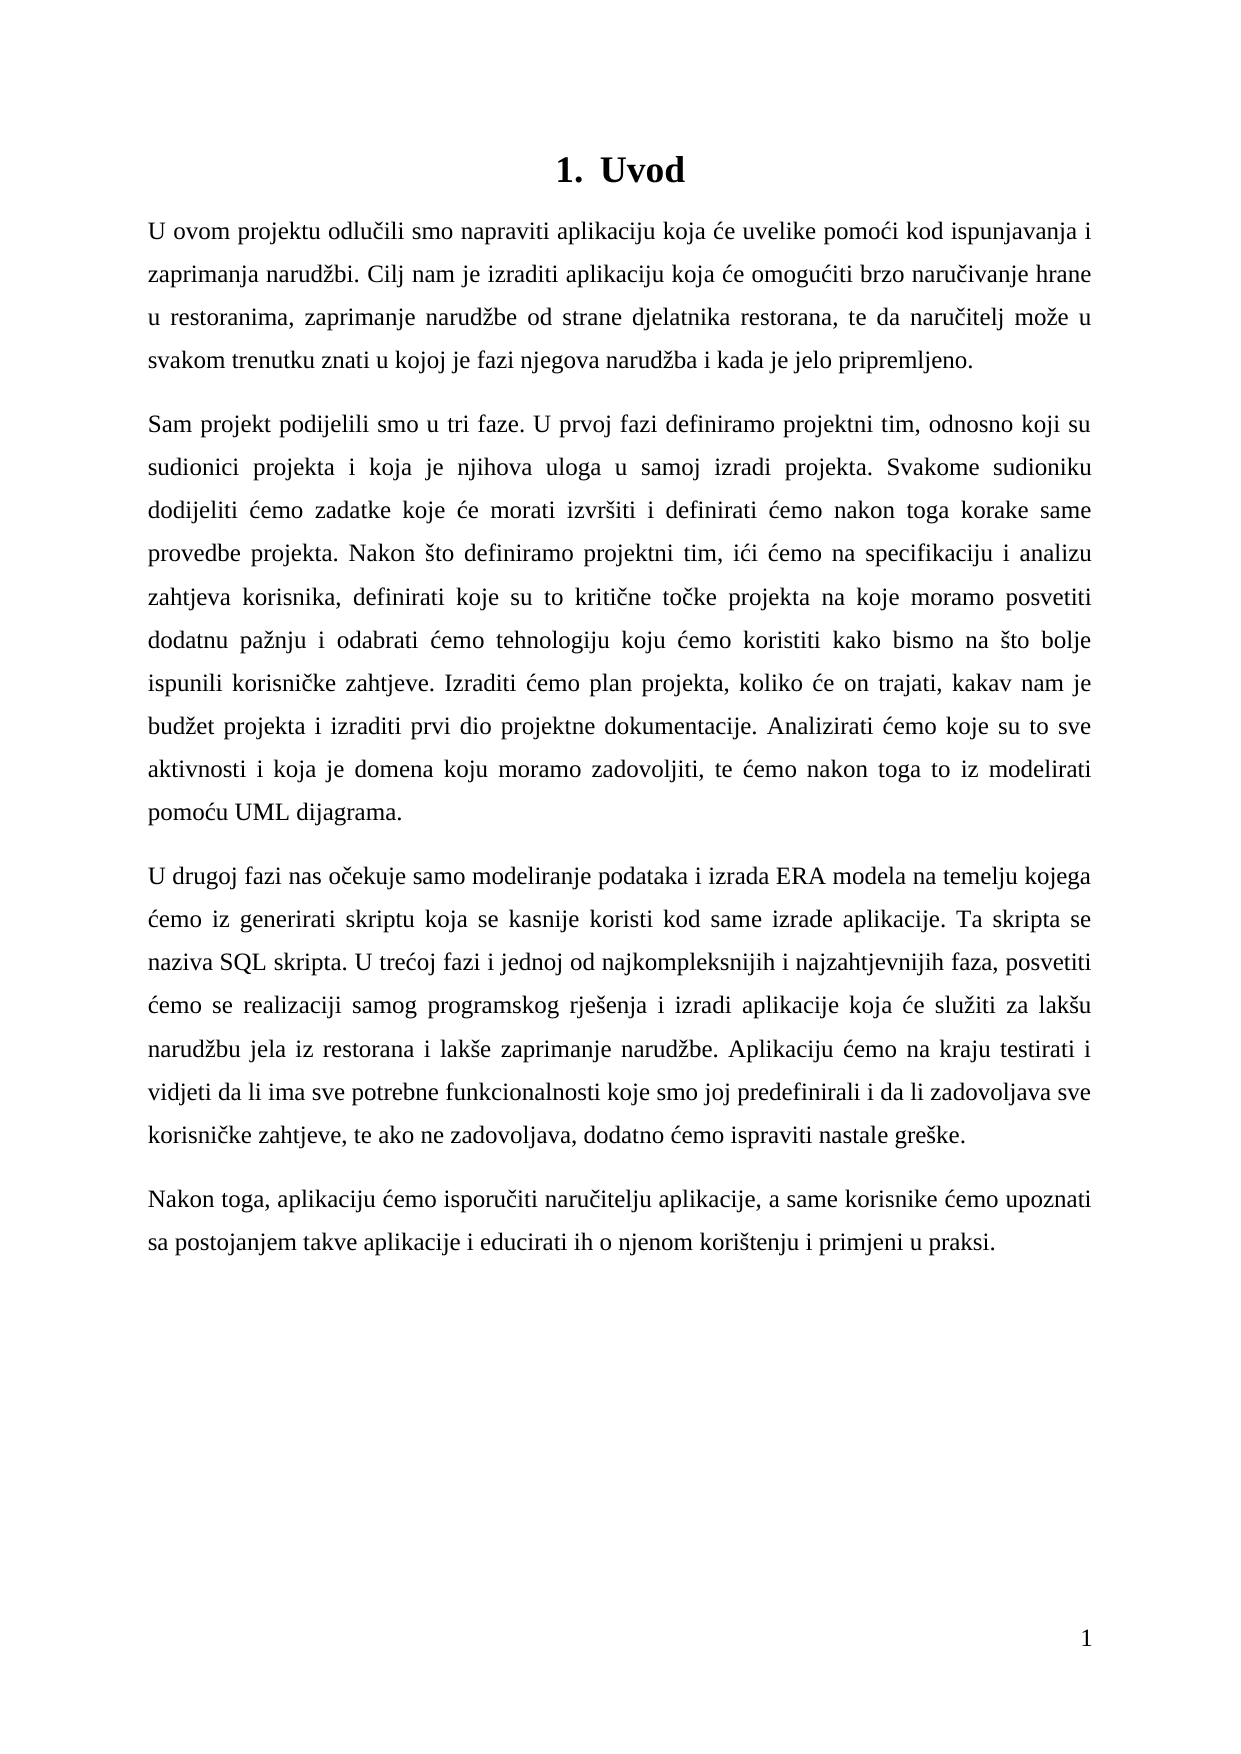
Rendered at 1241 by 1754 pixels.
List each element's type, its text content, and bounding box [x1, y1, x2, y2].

text Nakon toga, aplikaciju ćemo isporučiti naručitelju aplikacije, a same korisnike ćemo upoznati sa postojanjem takve aplikacije i educirati ih o njenom korištenju i primjeni u praksi. [148, 1184, 1093, 1256]
text U ovom projektu odlučili smo napraviti aplikaciju koja će uvelike pomoći kod ispunjavanja i zaprimanja narudžbi. Cilj nam je izraditi aplikaciju koja će omogućiti brzo naručivanje hrane u restoranima, zaprimanje narudžbe od strane djelatnika restorana, te da naručitelj može u svakom trenutku znati u kojoj je fazi njegova narudžba i kada je jelo pripremljeno. [148, 216, 1093, 374]
text U drugoj fazi nas očekuje samo modeliranje podataka i izrada ERA modela na temelju kojega ćemo iz generirati skriptu koja se kasnije koristi kod same izrade aplikacije. Ta skripta se naziva SQL skripta. U trećoj fazi i jednoj od najkompleksnijih i najzahtjevnijih faza, posvetiti ćemo se realizaciji samog programskog rješenja i izradi aplikacije koja će služiti za lakšu narudžbu jela iz restorana i lakše zaprimanje narudžbe. Aplikaciju ćemo na kraju testirati i vidjeti da li ima sve potrebne funkcionalnosti koje smo joj predefinirali i da li zadovoljava sve korisničke zahtjeve, te ako ne zadovoljava, dodatno ćemo ispraviti nastale greške. [148, 861, 1093, 1149]
text Sam projekt podijelili smo u tri faze. U prvoj fazi definiramo projektni tim, odnosno koji su sudionici projekta i koja je njihova uloga u samoj izradi projekta. Svakome sudioniku dodijeliti ćemo zadatke koje će morati izvršiti i definirati ćemo nakon toga korake same provedbe projekta. Nakon što definiramo projektni tim, ići ćemo na specifikaciju i analizu zahtjeva korisnika, definirati koje su to kritične točke projekta na koje moramo posvetiti dodatnu pažnju i odabrati ćemo tehnologiju koju ćemo koristiti kako bismo na što bolje ispunili korisničke zahtjeve. Izraditi ćemo plan projekta, koliko će on trajati, kakav nam je budžet projekta i izraditi prvi dio projektne dokumentacije. Analizirati ćemo koje su to sve aktivnosti i koja je domena koju moramo zadovoljiti, te ćemo nakon toga to iz modelirati pomoću UML dijagrama. [148, 409, 1093, 826]
text Uvod [148, 148, 1093, 191]
